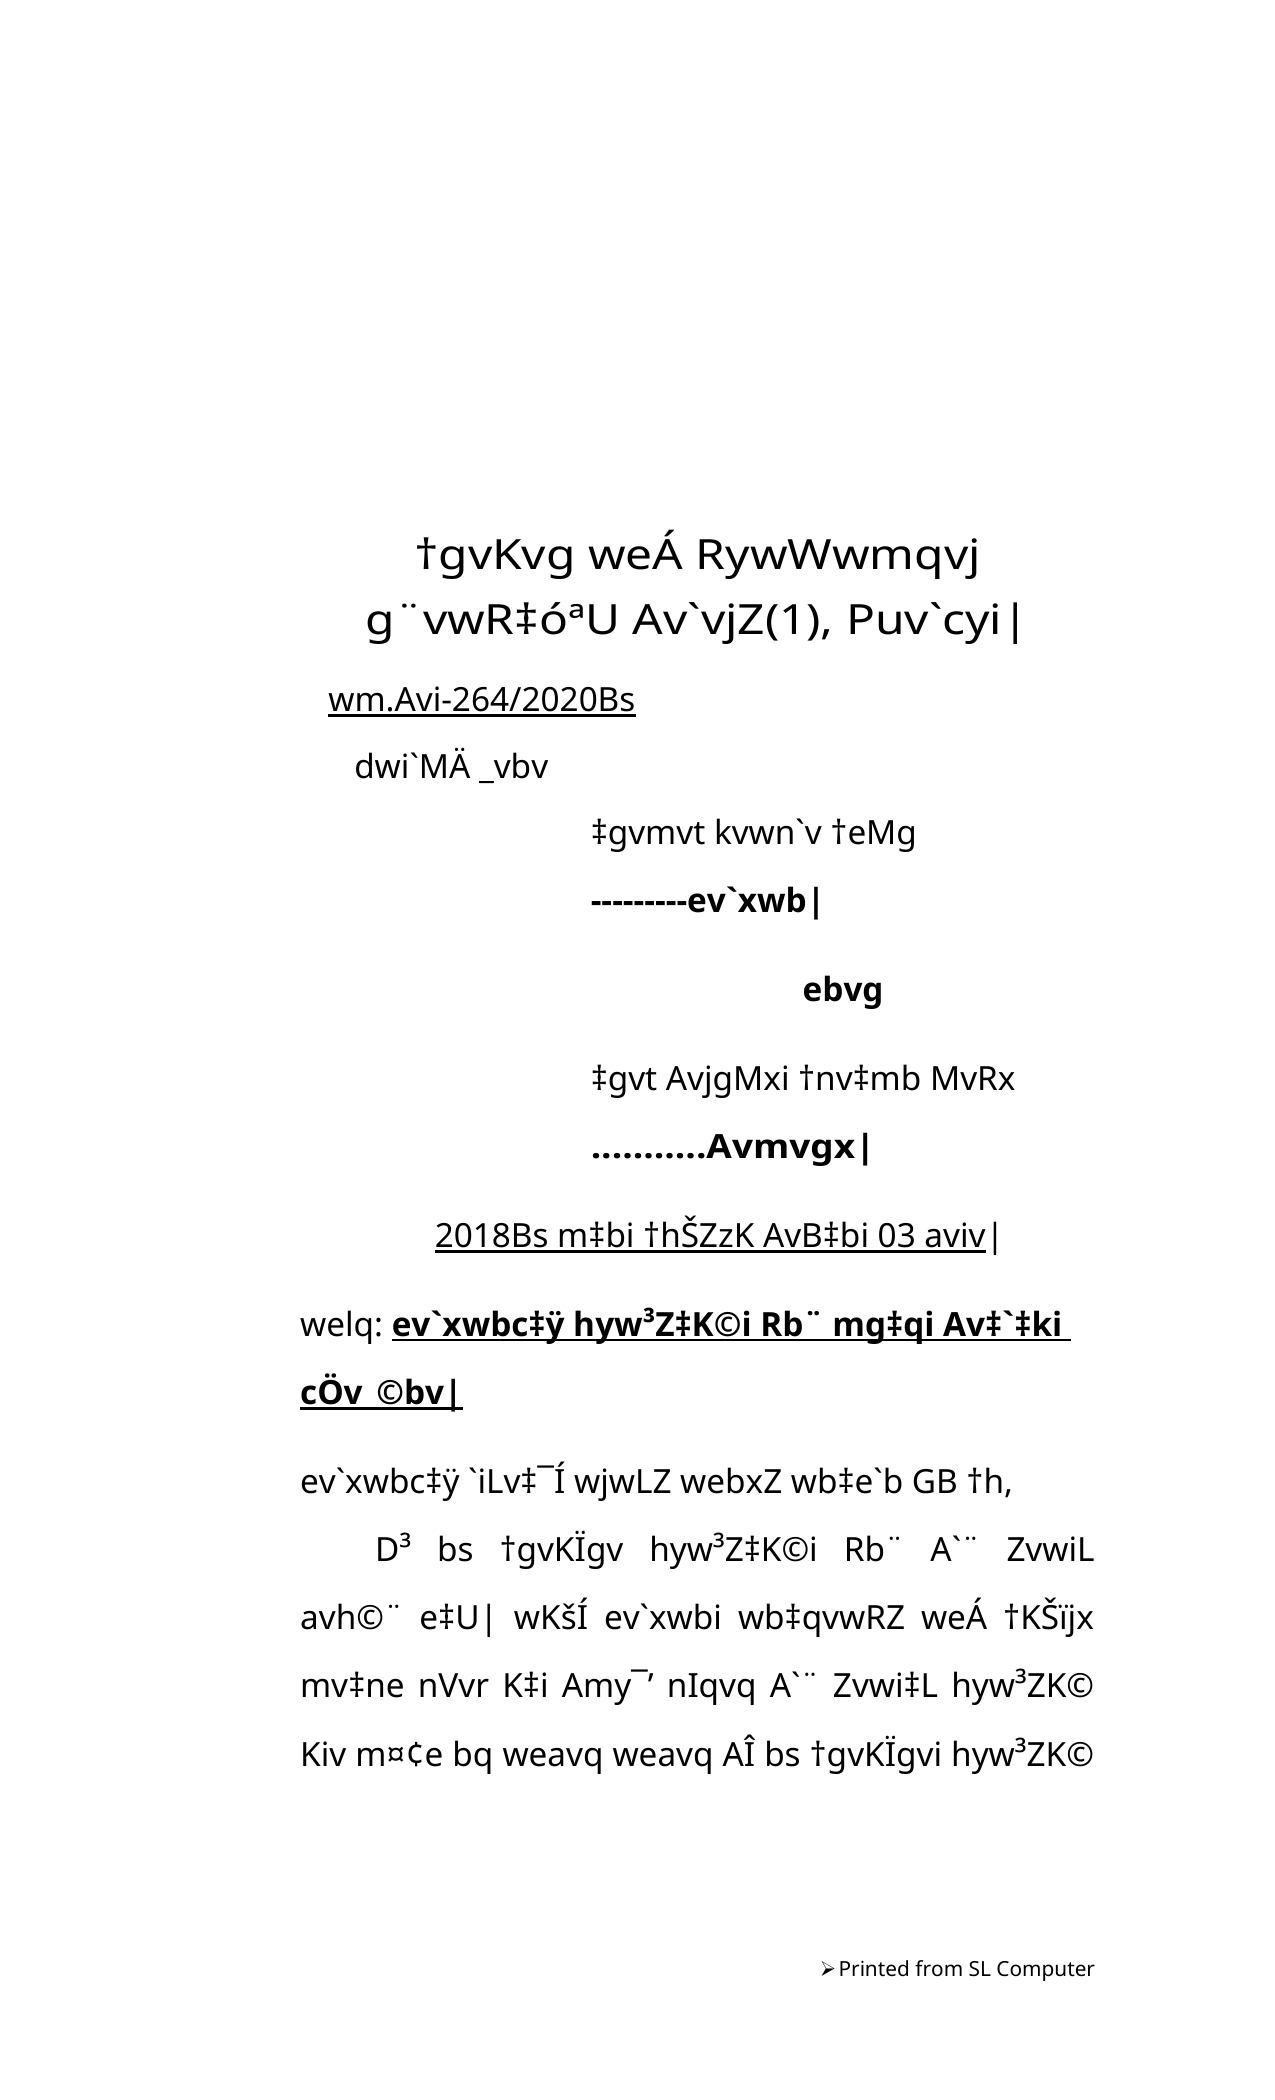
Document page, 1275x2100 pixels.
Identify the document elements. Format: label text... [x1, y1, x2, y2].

text ev`xwbc‡ÿ `iLv‡¯Í wjwLZ webxZ wb‡e`b GB †h, [300, 1458, 1095, 1503]
text ebvg [591, 966, 1095, 1011]
text 2018Bs m‡bi †hŠZzK AvB‡bi 03 aviv| [300, 1212, 1095, 1257]
text ‡gvt AvjgMxi †nv‡mb MvRx ...........Avmvgx| [591, 1055, 1095, 1168]
text dwi`MÄ _vbv [328, 742, 1095, 788]
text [300, 1526, 1095, 1776]
text wm.Avi-264/2020Bs [328, 676, 1095, 722]
text †gvKvg weÁ RywWwmqvj g¨vwR‡óªU Av`vjZ(1), Puv`cyi| [300, 525, 1095, 647]
text ‡gvmvt kvwn`v †eMg ---------ev`xwb| [591, 809, 1095, 922]
text welq: ev`xwbc‡ÿ hyw³Z‡K©i Rb¨ mg‡qi Av‡`‡ki cÖv_©bv| [300, 1301, 1095, 1414]
